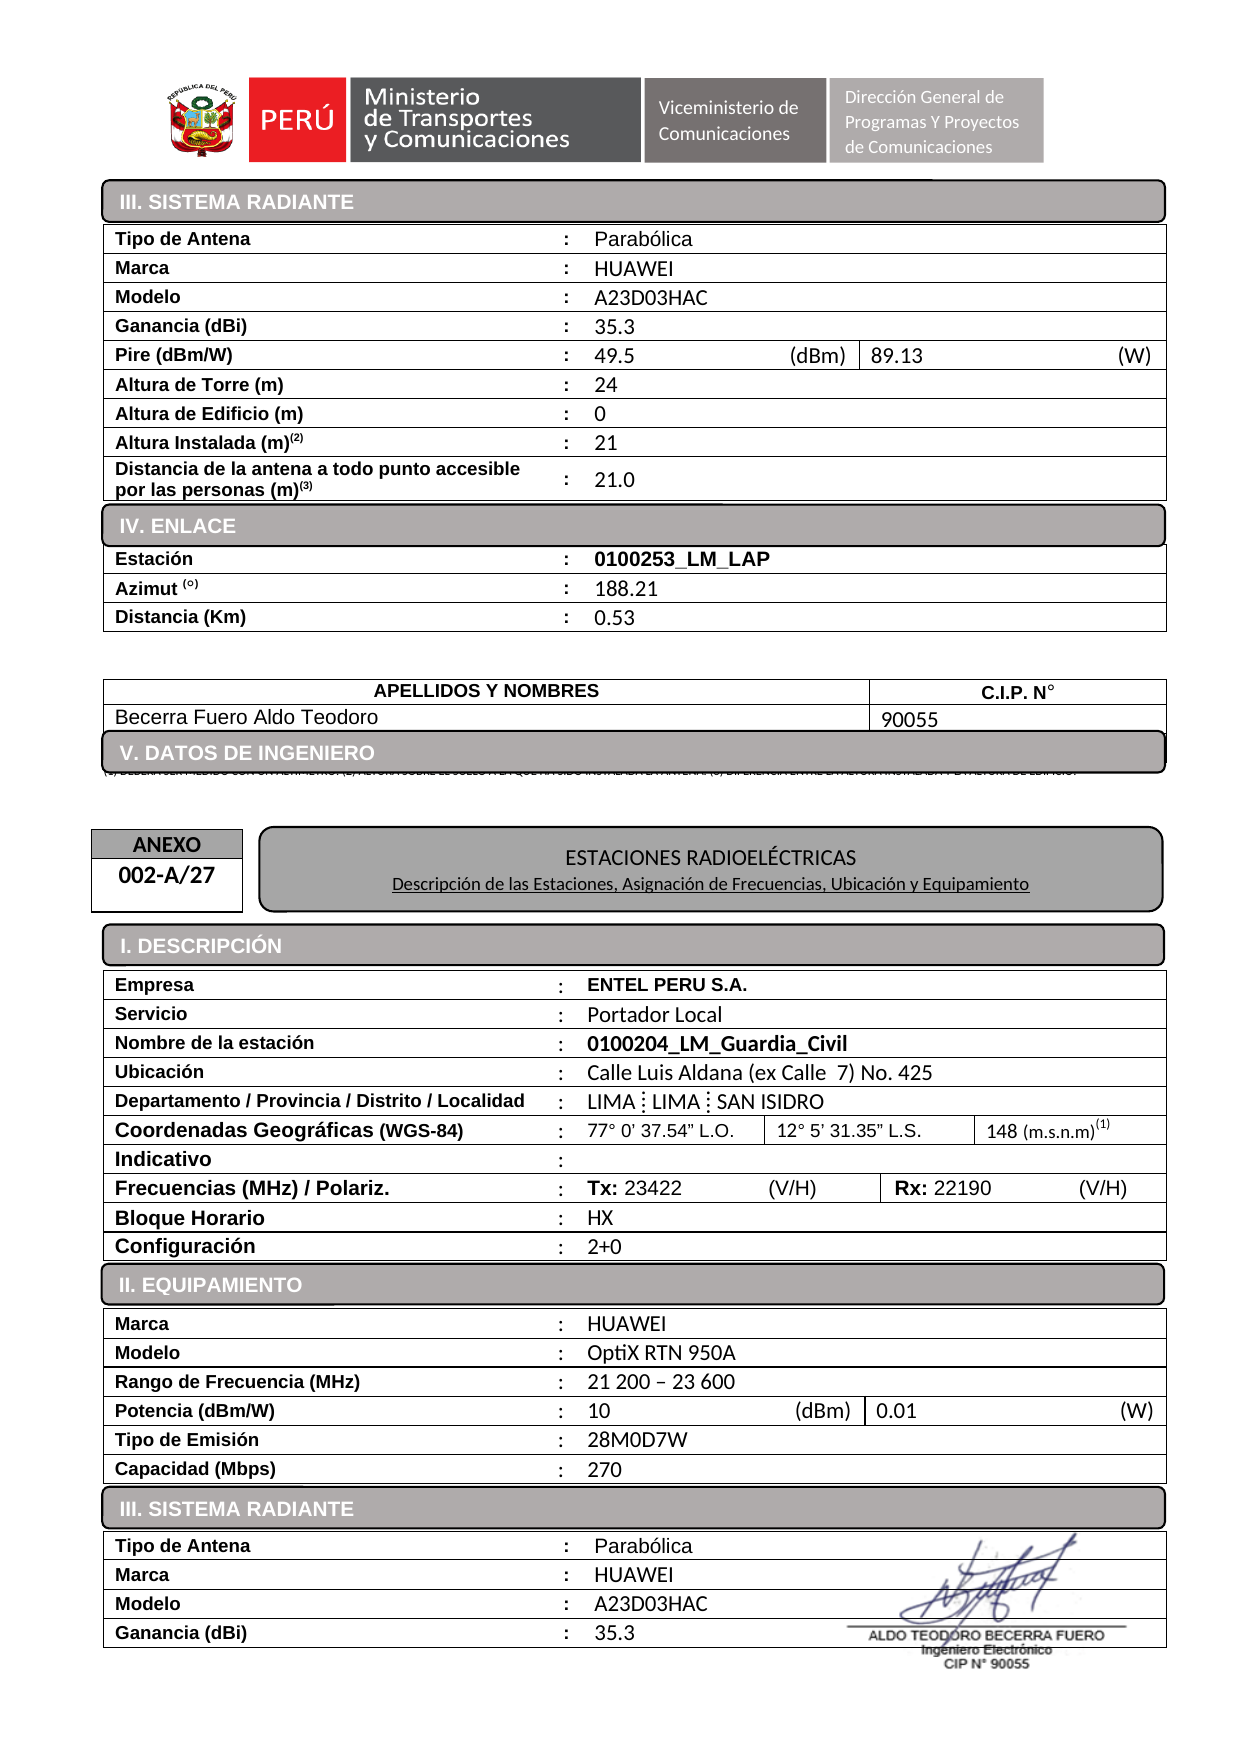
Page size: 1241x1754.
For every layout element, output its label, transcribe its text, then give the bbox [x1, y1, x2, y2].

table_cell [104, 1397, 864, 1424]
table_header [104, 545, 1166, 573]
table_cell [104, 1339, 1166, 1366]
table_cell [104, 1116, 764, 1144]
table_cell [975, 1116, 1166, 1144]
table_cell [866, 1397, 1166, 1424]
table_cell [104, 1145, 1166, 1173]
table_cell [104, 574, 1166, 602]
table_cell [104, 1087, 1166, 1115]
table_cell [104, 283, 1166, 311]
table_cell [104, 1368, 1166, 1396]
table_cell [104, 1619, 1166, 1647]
picture [819, 1648, 1144, 1685]
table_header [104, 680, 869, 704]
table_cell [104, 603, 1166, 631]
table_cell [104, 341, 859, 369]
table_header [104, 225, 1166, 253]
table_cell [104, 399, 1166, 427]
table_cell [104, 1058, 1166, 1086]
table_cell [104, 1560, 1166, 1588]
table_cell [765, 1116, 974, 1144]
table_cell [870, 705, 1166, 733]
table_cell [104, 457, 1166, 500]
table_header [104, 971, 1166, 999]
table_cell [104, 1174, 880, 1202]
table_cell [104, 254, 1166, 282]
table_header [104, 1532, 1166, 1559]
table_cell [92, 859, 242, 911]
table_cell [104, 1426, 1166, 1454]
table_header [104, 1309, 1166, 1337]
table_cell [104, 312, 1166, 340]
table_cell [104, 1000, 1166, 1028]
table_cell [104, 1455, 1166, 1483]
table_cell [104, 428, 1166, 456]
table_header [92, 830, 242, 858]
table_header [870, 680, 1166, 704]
picture [147, 73, 645, 166]
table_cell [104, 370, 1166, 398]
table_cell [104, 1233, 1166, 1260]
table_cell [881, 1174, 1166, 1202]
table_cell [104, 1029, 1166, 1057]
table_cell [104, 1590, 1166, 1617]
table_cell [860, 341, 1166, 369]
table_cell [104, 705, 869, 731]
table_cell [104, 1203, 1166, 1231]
